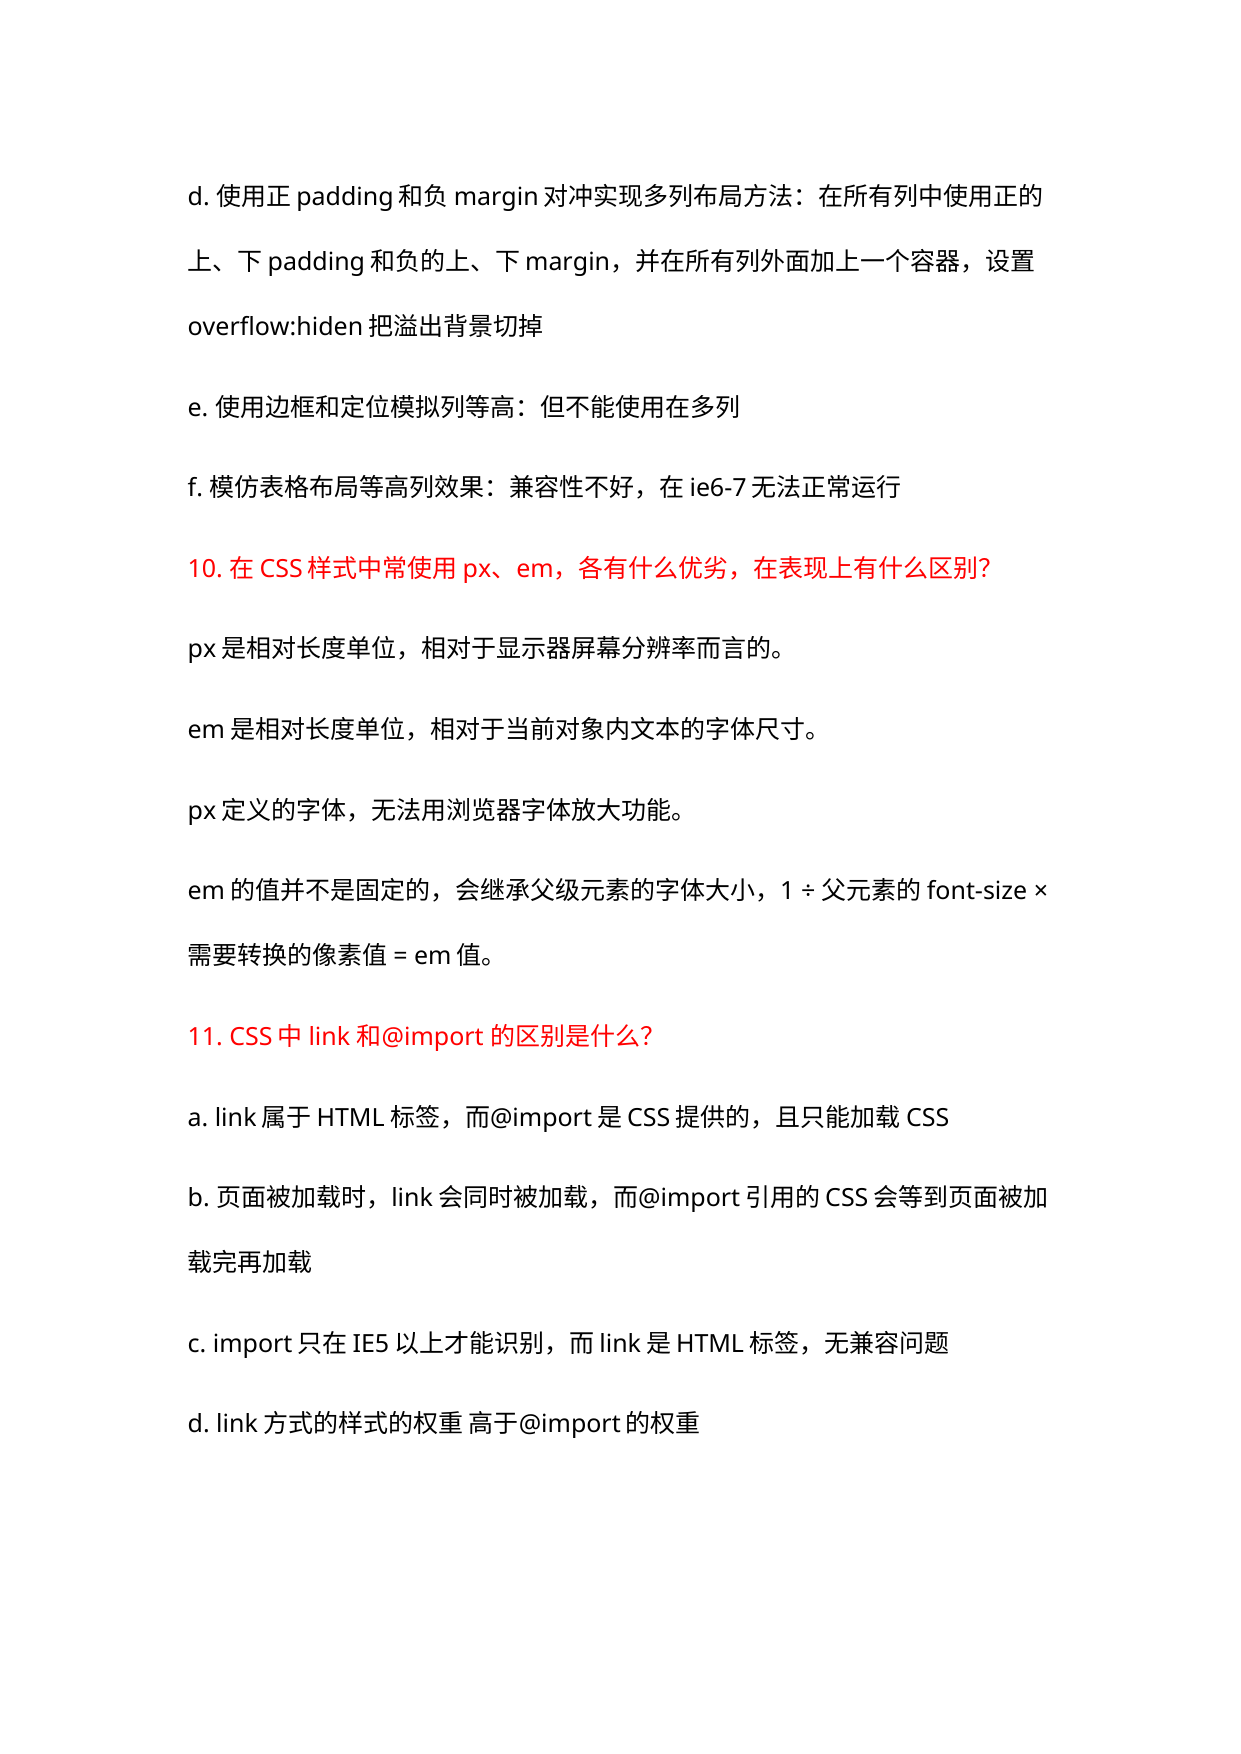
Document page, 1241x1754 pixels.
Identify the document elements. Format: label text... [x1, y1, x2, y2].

text f. 模仿表格布局等高列效果：兼容性不好，在ie6-7无法正常运行 [187, 453, 1053, 518]
text c. import只在IE5以上才能识别，而link是HTML标签，无兼容问题 [187, 1309, 1053, 1374]
text d. 使用正padding和负margin对冲实现多列布局方法：在所有列中使用正的上、下padding和负的上、下margin，并在所有列外面加上一个容器，设置overflow:hiden把溢出背景切掉 [187, 162, 1053, 357]
text a. link属于HTML标签，而@import是CSS提供的，且只能加载 CSS [187, 1083, 1053, 1148]
text 11. CSS中 link 和@import 的区别是什么？ [187, 1002, 1053, 1067]
text em是相对长度单位，相对于当前对象内文本的字体尺寸。 [187, 695, 1053, 760]
text em的值并不是固定的，会继承父级元素的字体大小，1 ÷ 父元素的font-size × 需要转换的像素值 = em值。 [187, 856, 1053, 986]
text b. 页面被加载时，link会同时被加载，而@import引用的CSS会等到页面被加载完再加载 [187, 1163, 1053, 1293]
text 10. 在CSS样式中常使用px、em，各有什么优劣，在表现上有什么区别？ [187, 534, 1053, 599]
text px定义的字体，无法用浏览器字体放大功能。 [187, 776, 1053, 841]
text e. 使用边框和定位模拟列等高：但不能使用在多列 [187, 373, 1053, 438]
text px是相对长度单位，相对于显示器屏幕分辨率而言的。 [187, 614, 1053, 679]
text d. link方式的样式的权重 高于@import的权重 [187, 1389, 1053, 1454]
